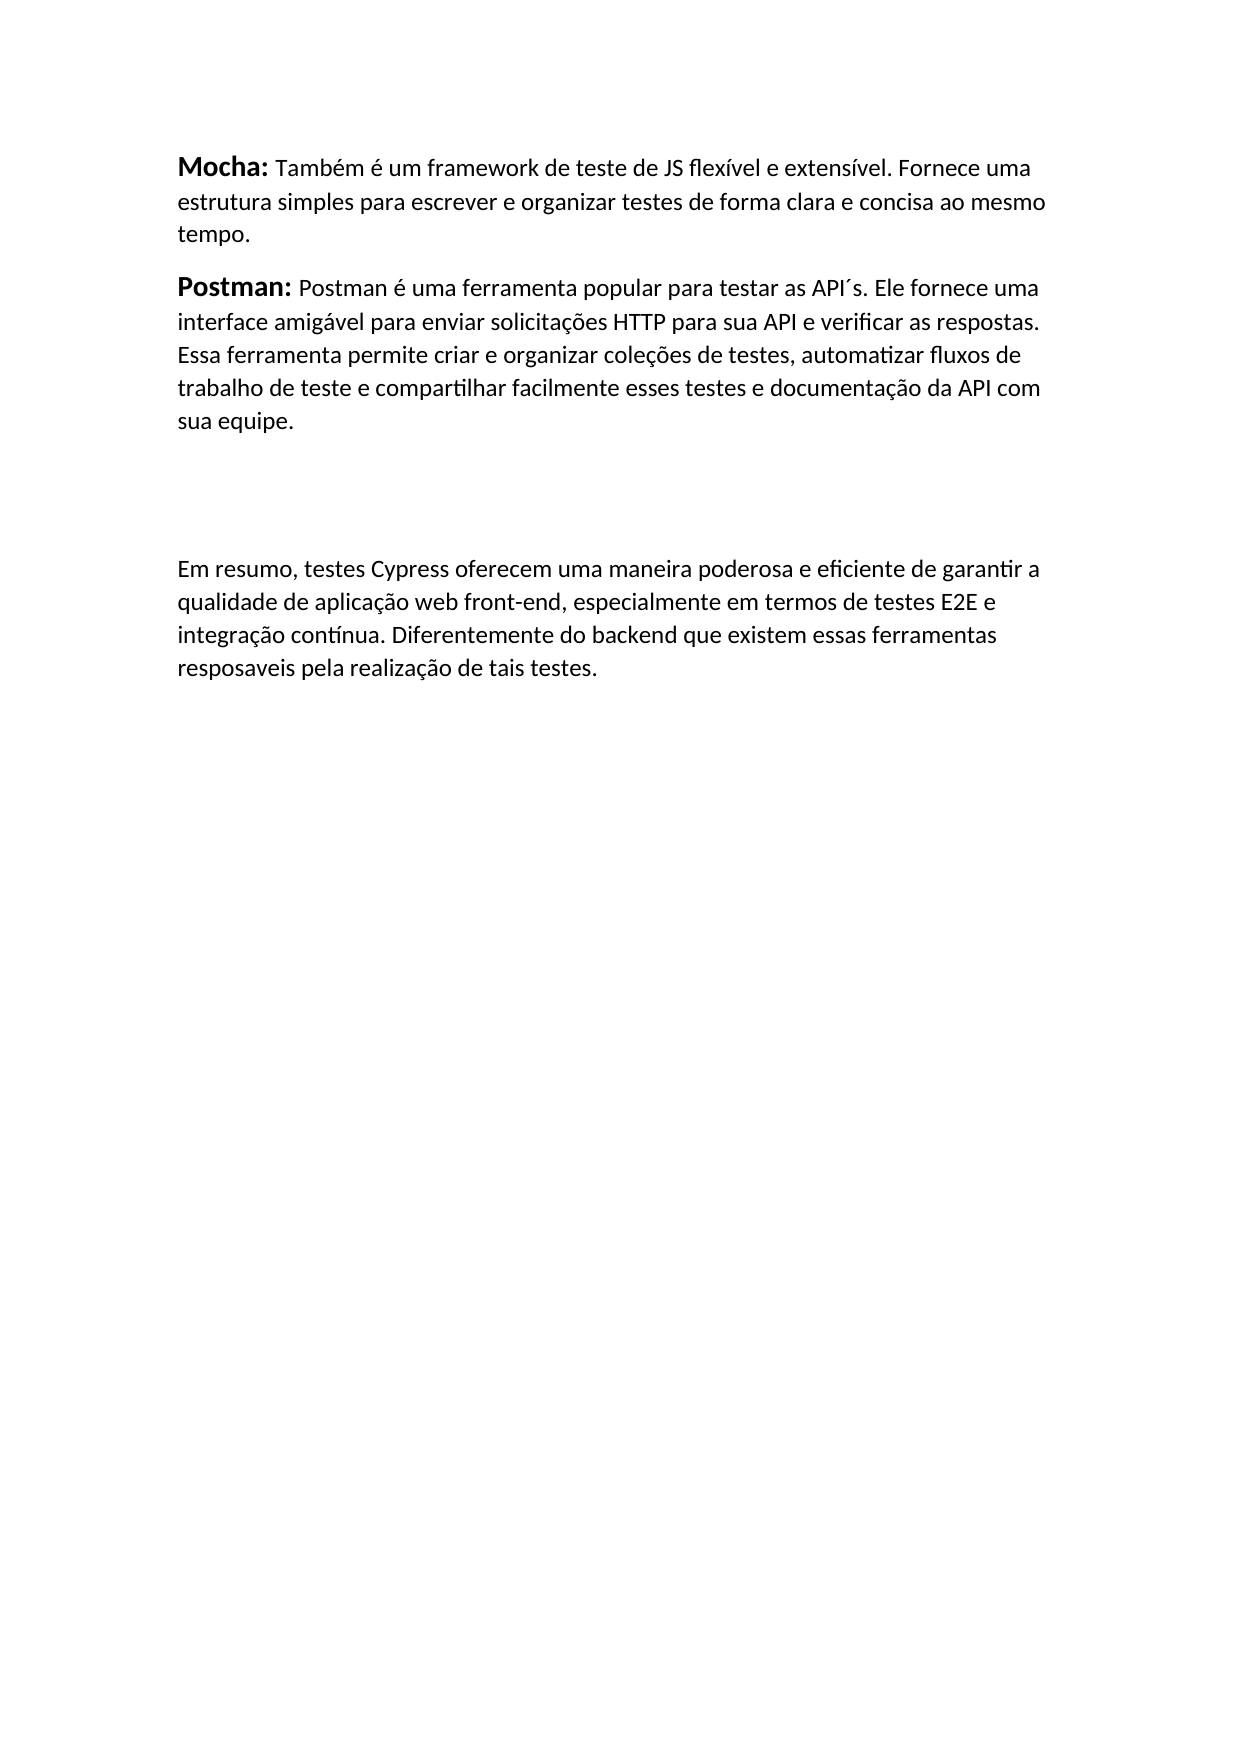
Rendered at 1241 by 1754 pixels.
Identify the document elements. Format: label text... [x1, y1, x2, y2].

text Postman: Postman é uma ferramenta popular para testar as API´s. Ele fornece uma interface amigável para enviar solicitações HTTP para sua API e verificar as respostas. Essa ferramenta permite criar e organizar coleções de testes, automatizar fluxos de trabalho de teste e compartilhar facilmente esses testes e documentação da API com sua equipe. [177, 268, 1063, 435]
text Em resumo, testes Cypress oferecem uma maneira poderosa e eficiente de garantir a qualidade de aplicação web front-end, especialmente em termos de testes E2E e integração contínua. Diferentemente do backend que existem essas ferramentas resposaveis pela realização de tais testes. [177, 554, 1063, 683]
text Mocha: Também é um framework de teste de JS flexível e extensível. Fornece uma estrutura simples para escrever e organizar testes de forma clara e concisa ao mesmo tempo. [177, 148, 1063, 249]
